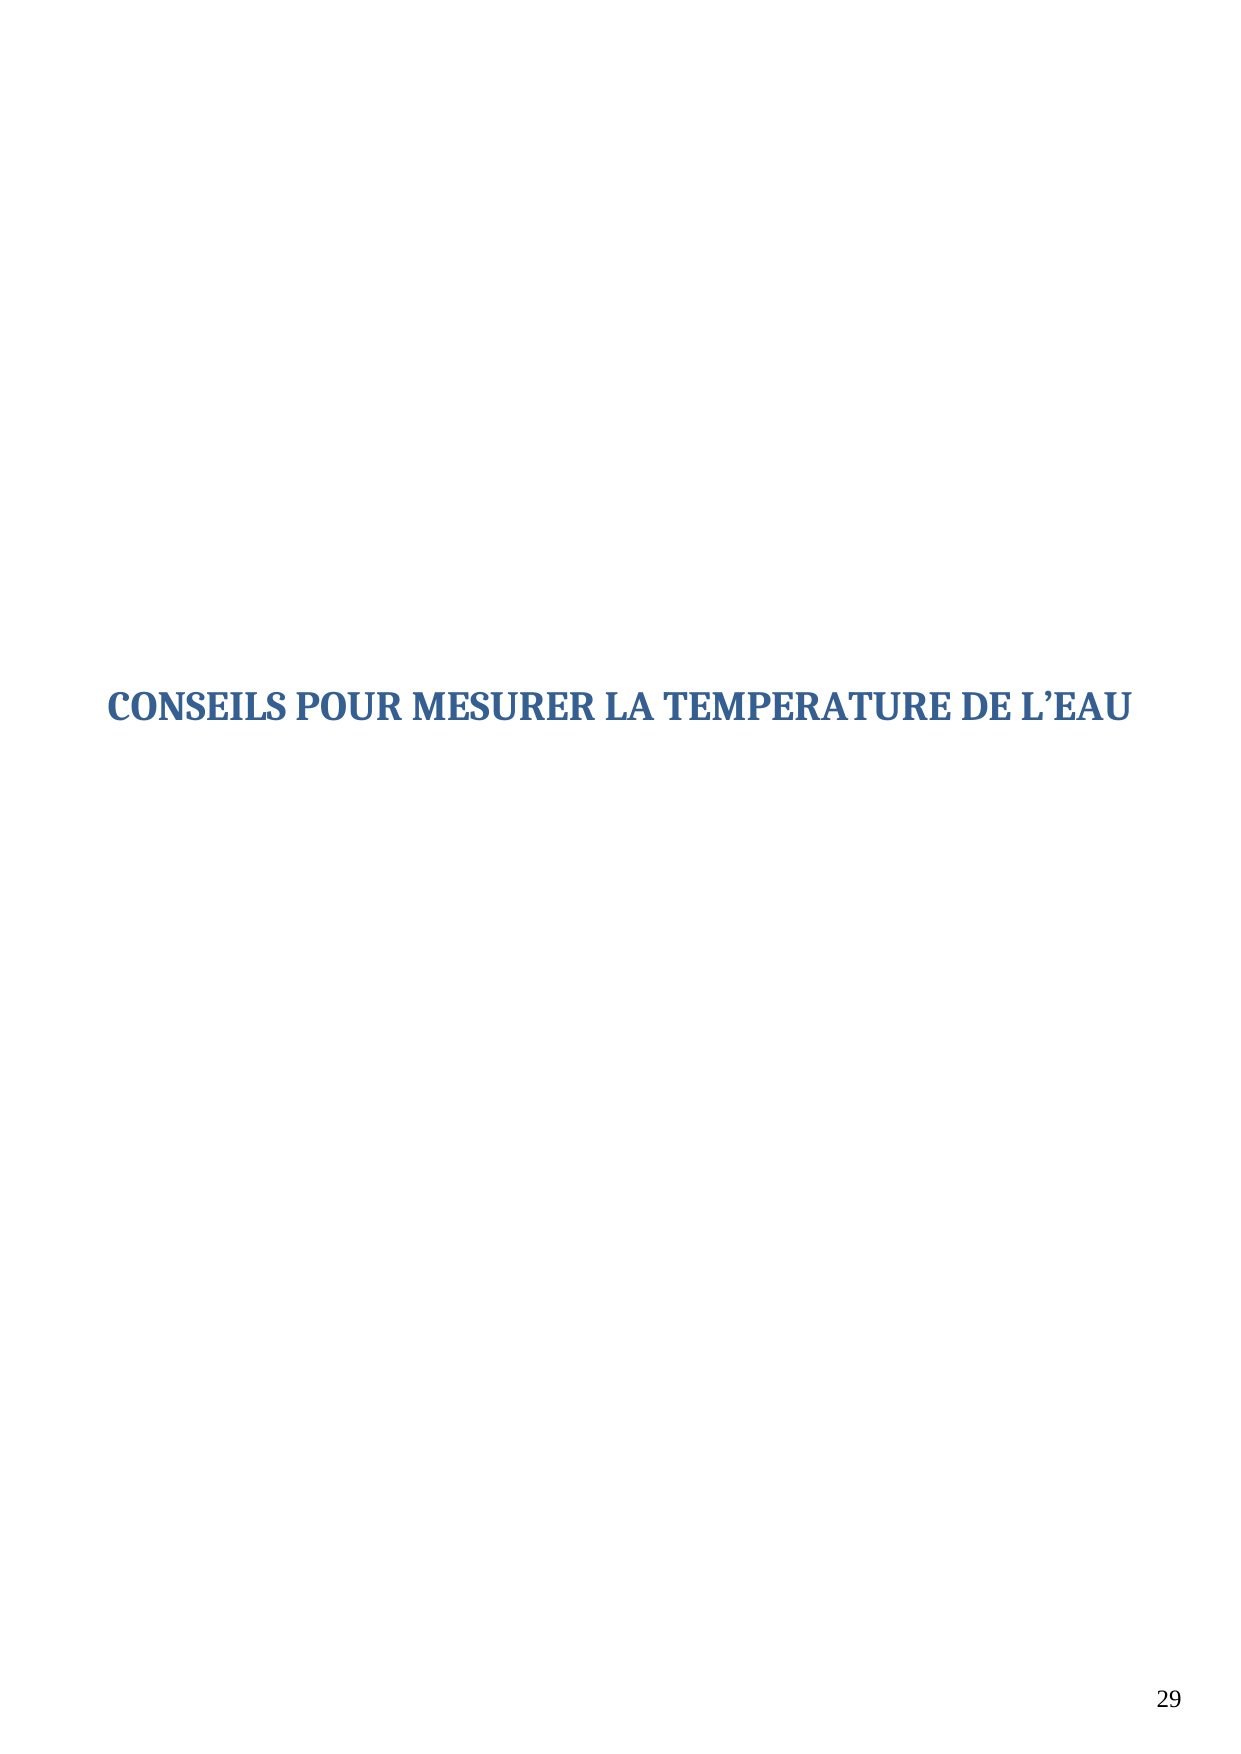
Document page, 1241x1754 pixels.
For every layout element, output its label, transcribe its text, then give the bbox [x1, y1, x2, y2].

subtitle CONSEILS POUR MESURER LA TEMPERATURE DE L’EAU [0, 682, 1240, 730]
